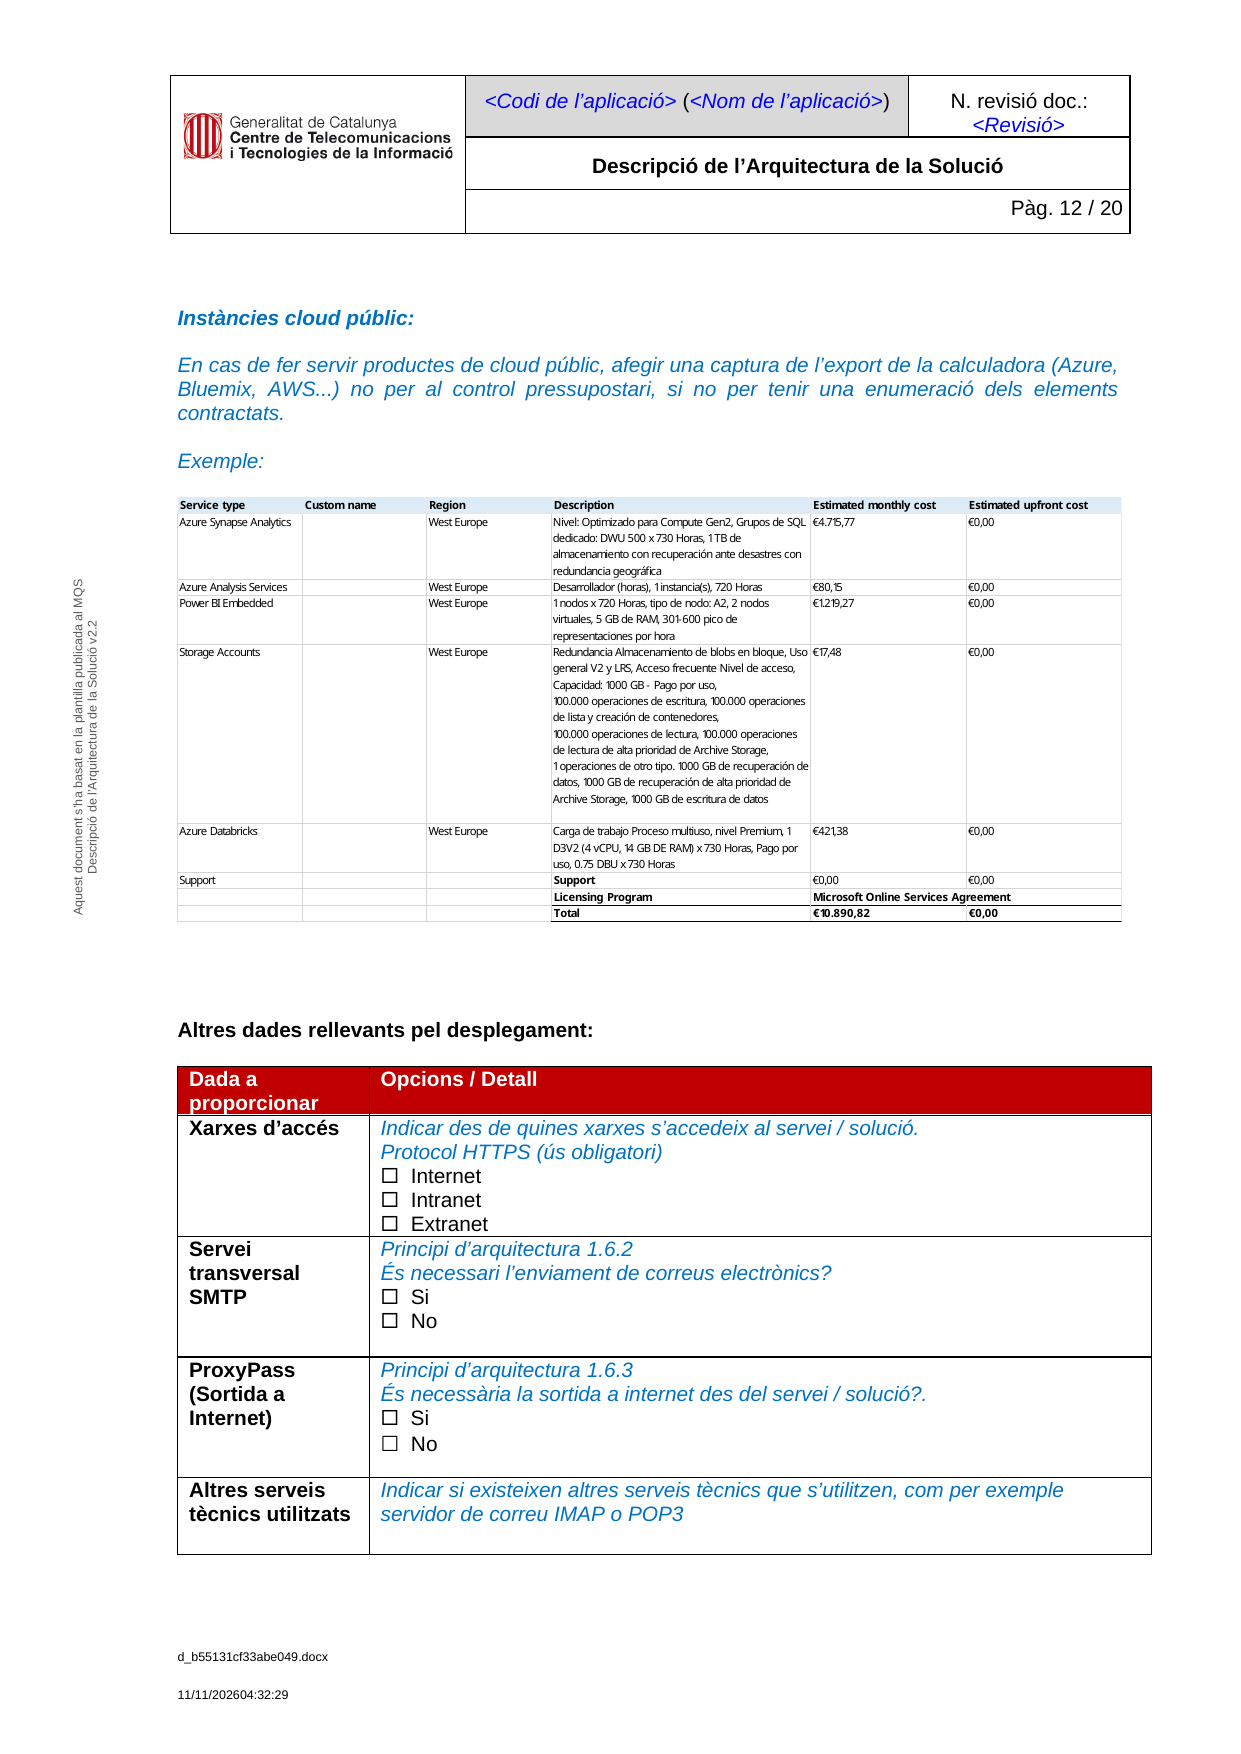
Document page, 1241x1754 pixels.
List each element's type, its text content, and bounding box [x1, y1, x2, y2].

table_cell Indicar des de quines xarxes s’accedeix al servei / solució. Protocol HTTPS (ús obligatori) Internet Intranet Extranet [370, 1116, 1151, 1236]
table_cell ProxyPass (Sortida a Internet) [178, 1358, 369, 1477]
picture [183, 113, 453, 161]
table_cell Altres serveis tècnics utilitzats [178, 1478, 369, 1553]
text En cas de fer servir productes de cloud públic, afegir una captura de l’export de la calculadora (Azure, Bluemix, AWS...) no per al control pressupostari, si no per tenir una enumeració dels elements contractats. [177, 353, 1122, 425]
table_cell Servei transversal SMTP [178, 1237, 369, 1356]
table_header Dada a proporcionar [178, 1067, 369, 1114]
table_cell Principi d’arquitectura 1.6.3 És necessària la sortida a internet des del servei / solució?. Si No [370, 1358, 1151, 1477]
table_cell Xarxes d’accés [178, 1116, 369, 1236]
text Exemple: [177, 449, 1122, 473]
table_cell Principi d’arquitectura 1.6.2 És necessari l’enviament de correus electrònics? Si No [370, 1237, 1151, 1356]
text Altres dades rellevants pel desplegament: [177, 1018, 1122, 1042]
table_header Opcions / Detall [370, 1067, 1151, 1114]
table_cell Indicar si existeixen altres serveis tècnics que s’utilitzen, com per exemple servidor de correu IMAP o POP3 [370, 1478, 1151, 1553]
text Instàncies cloud públic: [177, 305, 1122, 329]
